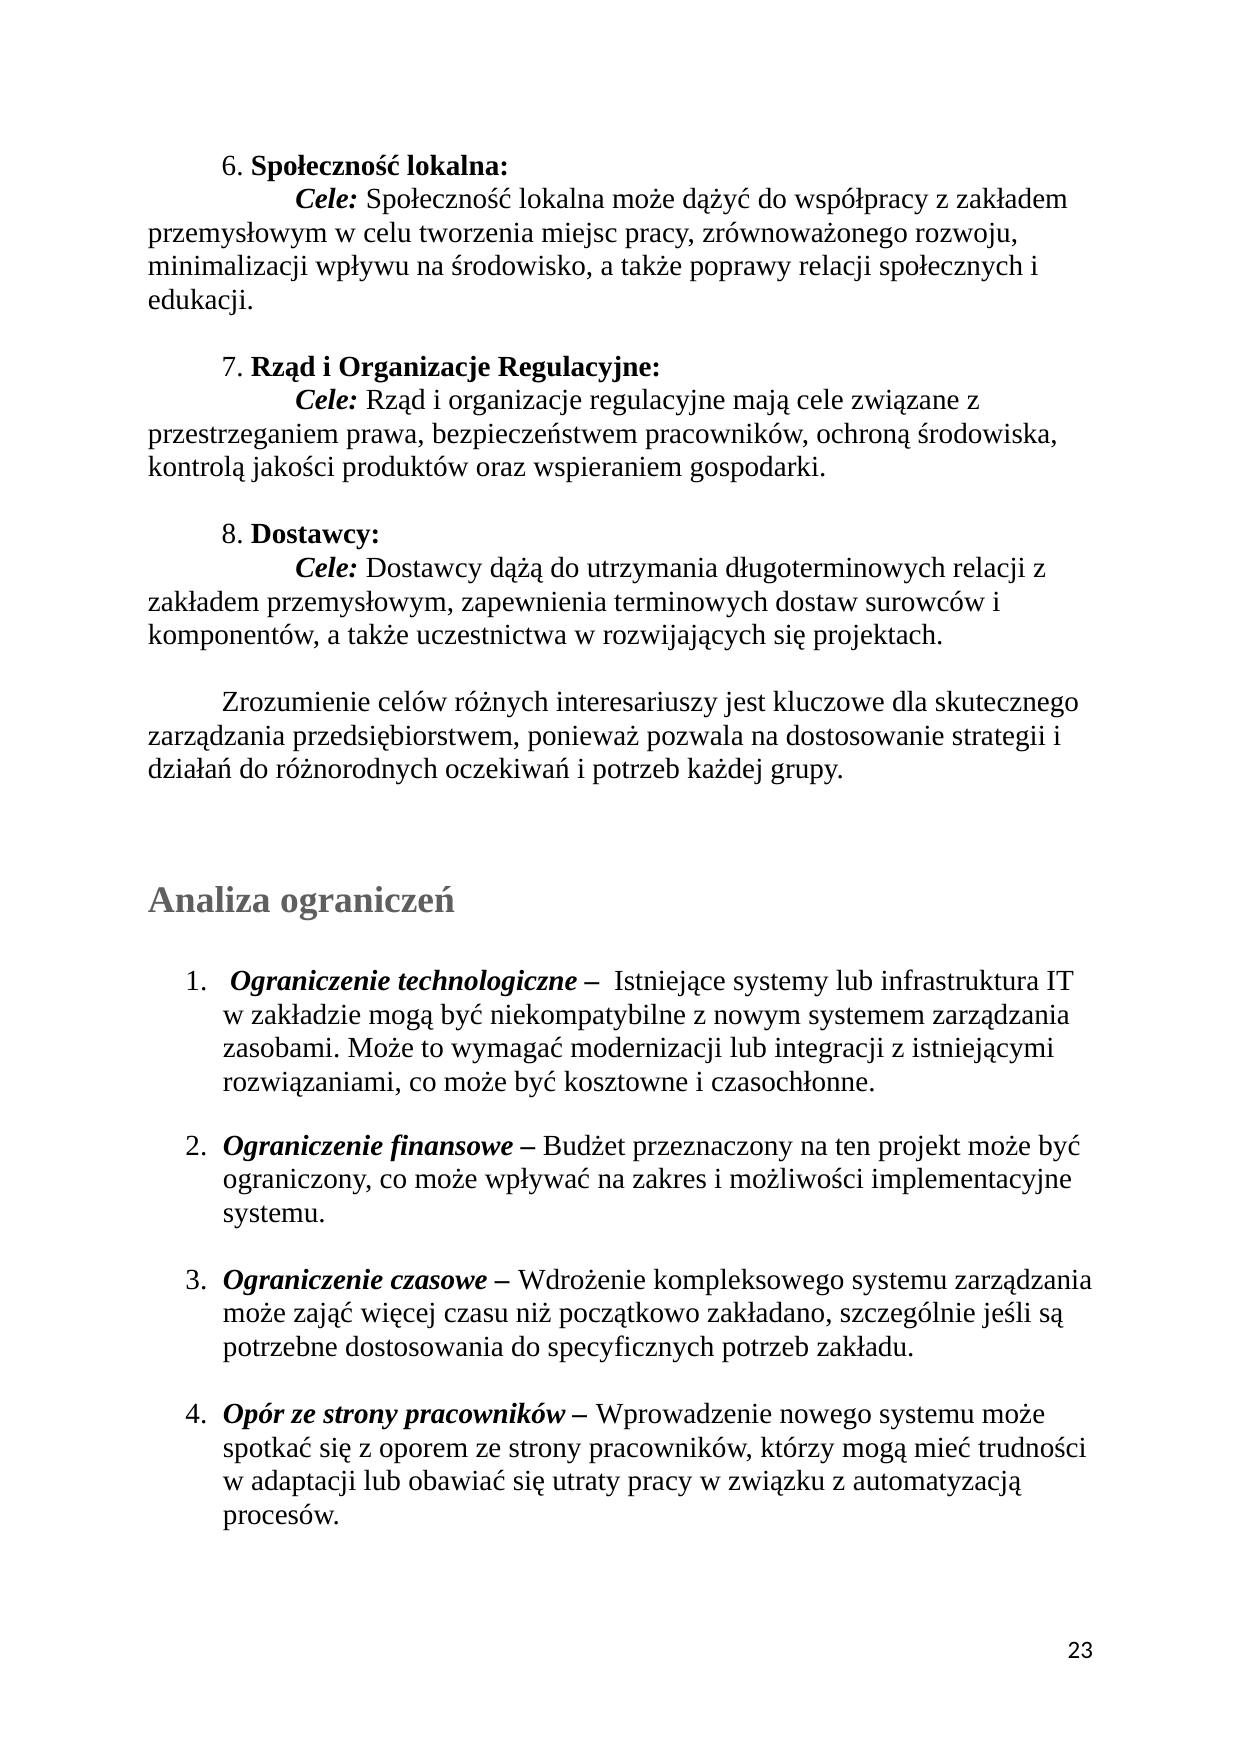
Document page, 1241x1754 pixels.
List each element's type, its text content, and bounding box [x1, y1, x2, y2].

list Ograniczenie finansowe – Budżet przeznaczony na ten projekt może być ograniczony, co może wpływać na zakres i możliwości implementacyjne systemu. [185, 1128, 1093, 1228]
text Cele: Dostawcy dążą do utrzymania długoterminowych relacji z zakładem przemysłowym, zapewnienia terminowych dostaw surowców i komponentów, a także uczestnictwa w rozwijających się projektach. [148, 550, 1093, 651]
text Cele: Społeczność lokalna może dążyć do współpracy z zakładem przemysłowym w celu tworzenia miejsc pracy, zrównoważonego rozwoju, minimalizacji wpływu na środowisko, a także poprawy relacji społecznych i edukacji. [148, 181, 1093, 315]
subtitle Analiza ograniczeń [148, 877, 1093, 920]
text 6. Społeczność lokalna: [148, 148, 1093, 181]
text 7. Rząd i Organizacje Regulacyjne: [148, 349, 1093, 382]
list Ograniczenie technologiczne – Istniejące systemy lub infrastruktura IT w zakładzie mogą być niekompatybilne z nowym systemem zarządzania zasobami. Może to wymagać modernizacji lub integracji z istniejącymi rozwiązaniami, co może być kosztowne i czasochłonne. [185, 963, 1093, 1097]
text 8. Dostawcy: [148, 517, 1093, 550]
text Cele: Rząd i organizacje regulacyjne mają cele związane z przestrzeganiem prawa, bezpieczeństwem pracowników, ochroną środowiska, kontrolą jakości produktów oraz wspieraniem gospodarki. [148, 382, 1093, 483]
text Zrozumienie celów różnych interesariuszy jest kluczowe dla skutecznego zarządzania przedsiębiorstwem, ponieważ pozwala na dostosowanie strategii i działań do różnorodnych oczekiwań i potrzeb każdej grupy. [148, 684, 1093, 785]
